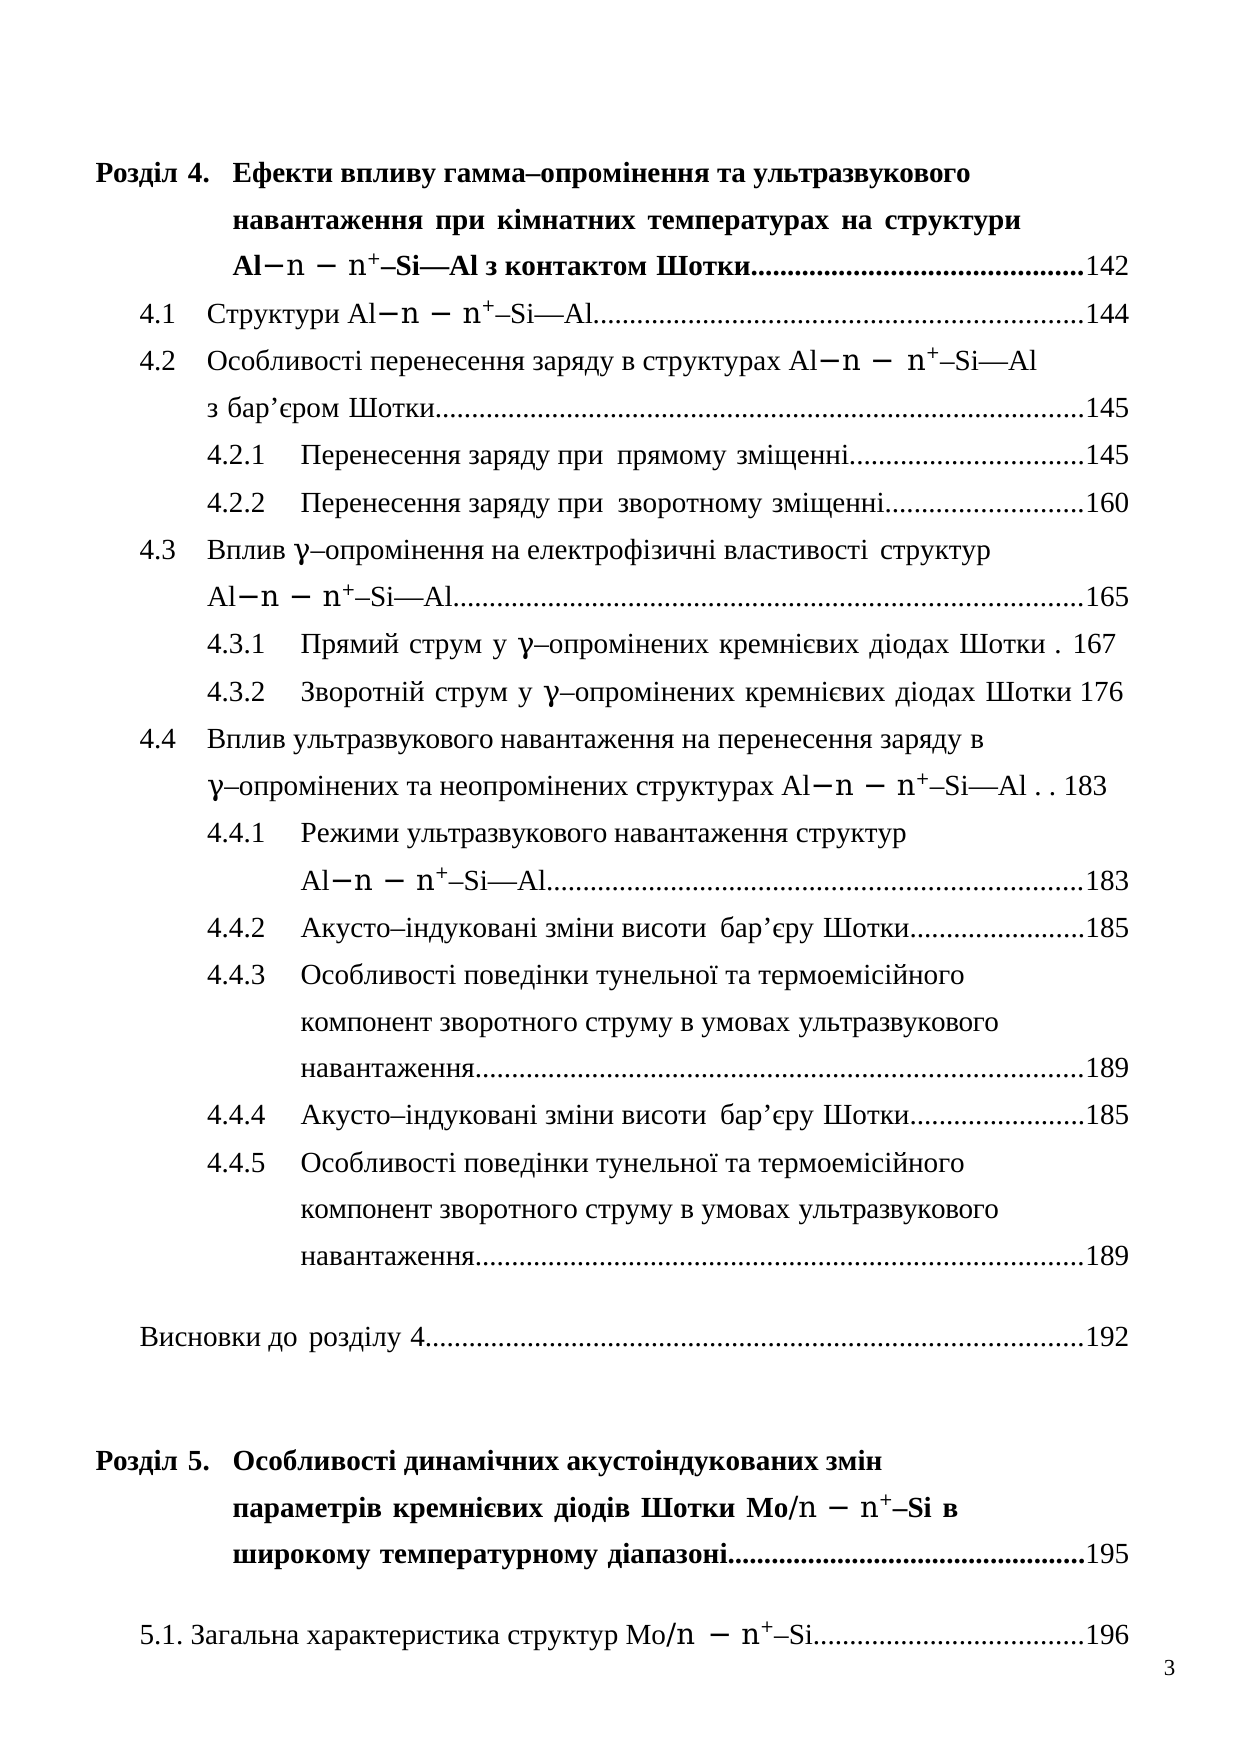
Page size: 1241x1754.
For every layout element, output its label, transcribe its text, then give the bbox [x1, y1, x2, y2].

list Вплив γ–опромiнення на електрофiзичнi властивостi структур [139, 532, 1175, 566]
text навантаження 189 [300, 1238, 1175, 1272]
text γ–опромiнених та неопромiнених структурах Al−n − n+–Si—Al . . 183 [207, 768, 1175, 802]
list Перенесення заряду при прямому змiщеннi 145 [207, 437, 1175, 471]
list Особливостi перенесення заряду в структурах Al−n − n+–Si—Al [139, 343, 1175, 377]
list Зворотнiй струм у γ–опромiнених кремнiєвих дiодах Шотки 176 [207, 674, 1175, 708]
list Режими ультразвукового навантаження структур [207, 816, 1175, 849]
text Роздiл 5. Особливостi динамiчних акустоiндукованих змiн параметрiв кремнiєвих дiодiв Шотки Mo/n − n+–Si в [95, 1443, 964, 1524]
text Висновки до роздiлу 4 192 [139, 1319, 1175, 1353]
text навантаження 189 [300, 1051, 1175, 1084]
list Акусто–iндукованi змiни висоти бар’єру Шотки 185 [207, 910, 1175, 943]
list Особливостi поведiнки тунельної та термоемiсiйного компонент зворотного струму в умовах ультразвукового [207, 1145, 1025, 1225]
list Акусто–iндукованi змiни висоти бар’єру Шотки 185 [207, 1097, 1175, 1131]
list Прямий струм у γ–опромiнених кремнiєвих дiодах Шотки . 167 [207, 626, 1175, 661]
text 5.1. Загальна характеристика структур Mo/n − n+–Si 196 [139, 1617, 1175, 1651]
text широкому температурному дiапазонi 195 [232, 1538, 1175, 1570]
text з бар’єром Шотки 145 [207, 390, 1175, 424]
text Al−n − n+–Si—Al 183 [300, 863, 1175, 897]
list Особливостi поведiнки тунельної та термоемiсiйного компонент зворотного струму в умовах ультразвукового [207, 957, 1025, 1038]
list Перенесення заряду при зворотному змiщеннi 160 [207, 485, 1175, 518]
list Вплив ультразвукового навантаження на перенесення заряду в [139, 721, 1175, 754]
text Al−n − n+–Si—Al 165 [207, 579, 1175, 613]
subtitle Роздiл 4. Ефекти впливу гамма–опромiнення та ультразвукового навантаження при кiмнатних температурах на структури [95, 155, 1027, 235]
list Структури Al−n − n+–Si—Al 144 [139, 296, 1175, 330]
text Al−n − n+–Si—Al з контактом Шотки 142 [232, 249, 1175, 283]
